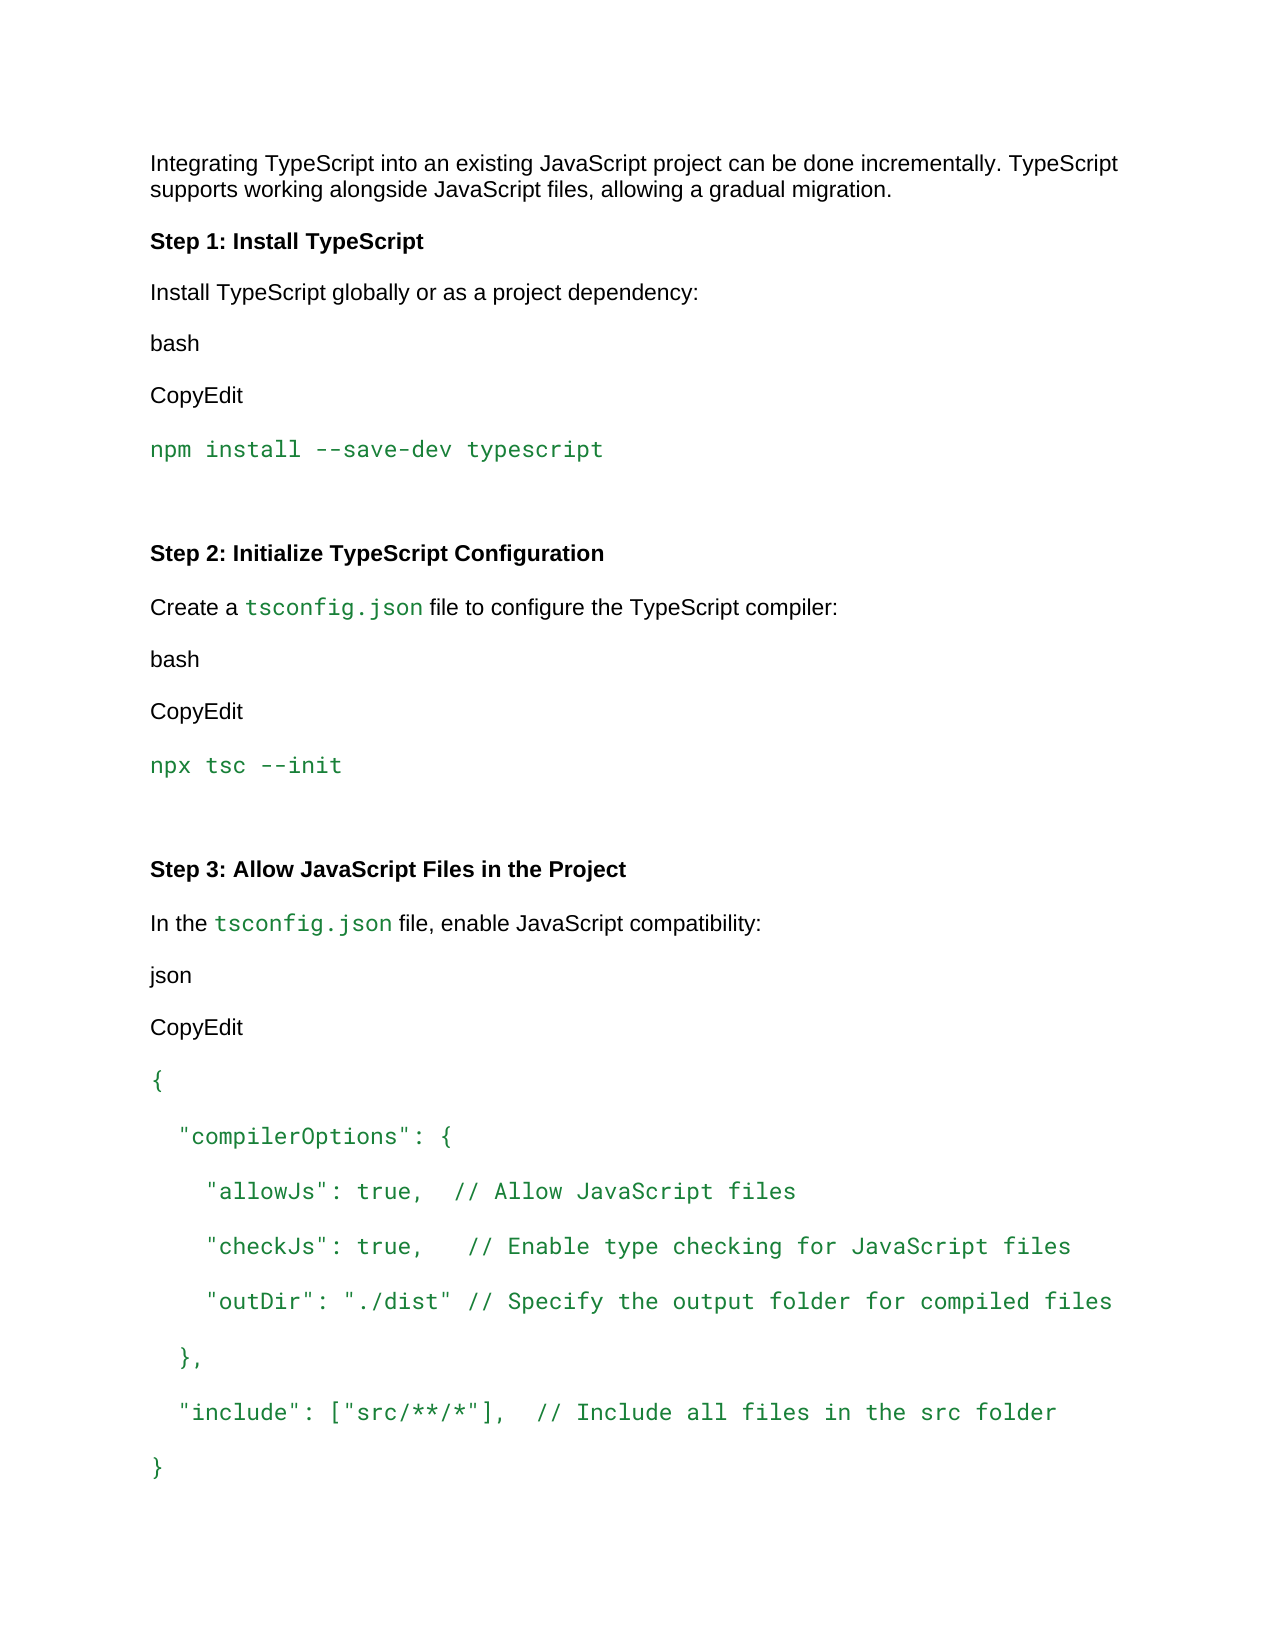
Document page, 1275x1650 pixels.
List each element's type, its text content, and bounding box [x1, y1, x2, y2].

text bash [150, 330, 1125, 357]
subtitle Step 1: Install TypeScript [150, 228, 1125, 254]
text npx tsc --init [150, 749, 1125, 779]
text In the tsconfig.json file, enable JavaScript compatibility: [150, 907, 1125, 937]
text CopyEdit [150, 382, 1125, 408]
subtitle Step 2: Initialize TypeScript Configuration [150, 540, 1125, 566]
text "checkJs": true, // Enable type checking for JavaScript files [150, 1230, 1125, 1261]
text "outDir": "./dist" // Specify the output folder for compiled files [150, 1286, 1125, 1316]
text }, [150, 1341, 1125, 1371]
text } [150, 1451, 1125, 1481]
text Install TypeScript globally or as a project dependency: [150, 279, 1125, 305]
text CopyEdit [150, 1013, 1125, 1040]
text { [150, 1065, 1125, 1095]
text json [150, 962, 1125, 988]
text CopyEdit [150, 698, 1125, 724]
text Create a tsconfig.json file to configure the TypeScript compiler: [150, 591, 1125, 621]
subtitle Step 3: Allow JavaScript Files in the Project [150, 856, 1125, 882]
text "allowJs": true, // Allow JavaScript files [150, 1175, 1125, 1205]
text Integrating TypeScript into an existing JavaScript project can be done incrementally. TypeScript supports working alongside JavaScript files, allowing a gradual migration. [150, 150, 1125, 203]
text bash [150, 646, 1125, 673]
text "compilerOptions": { [150, 1120, 1125, 1150]
text npm install --save-dev typescript [150, 433, 1125, 463]
text "include": ["src/**/*"], // Include all files in the src folder [150, 1396, 1125, 1426]
